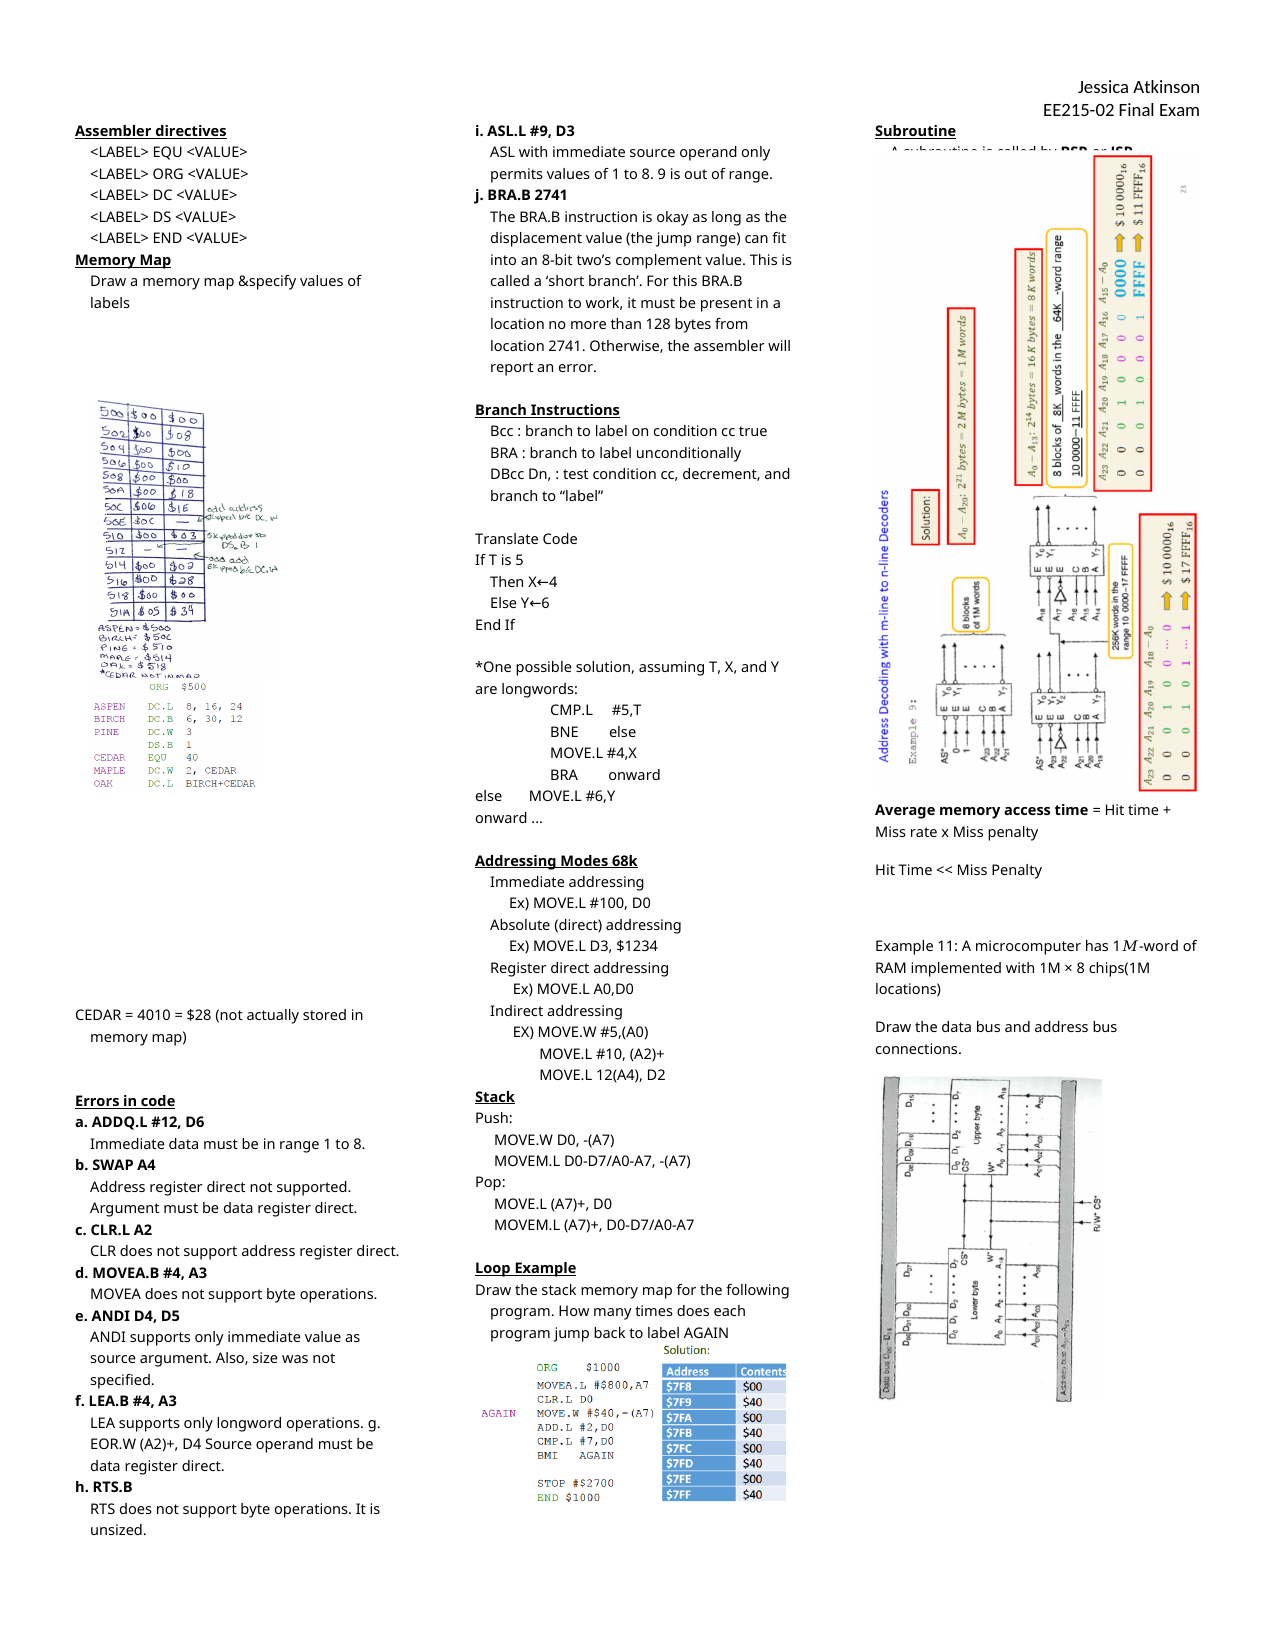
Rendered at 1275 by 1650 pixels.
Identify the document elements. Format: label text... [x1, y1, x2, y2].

text Average memory access time = Hit time + Miss rate x Miss penalty [875, 800, 1200, 842]
text Subroutine A subroutine is called by BSR or JSR Return from subroutine: RTS [875, 121, 1200, 184]
text d. MOVEA.B #4, A3 MOVEA does not support byte operations. [75, 1262, 400, 1304]
text CEDAR = 4010 = $28 (not actually stored in memory map) [75, 1005, 400, 1046]
text Stack [475, 1086, 800, 1106]
text MOVE.L (A7)+, D0 [475, 1194, 800, 1214]
text a. ADDQ.L #12, D6 Immediate data must be in range 1 to 8. [75, 1112, 400, 1153]
text Loop Example [475, 1258, 800, 1278]
picture [90, 399, 278, 789]
text Branch Instructions Bcc : branch to label on condition cc true BRA : branch to label unconditionally DBcc Dn, : test condition cc, decrement, and branch to “label” [475, 400, 800, 506]
text b. SWAP A4 Address register direct not supported. Argument must be data register direct. [75, 1155, 400, 1218]
text *One possible solution, assuming T, X, and Y are longwords: [475, 657, 800, 699]
text Then X←4 [490, 571, 800, 591]
text MOVEM.L (A7)+, D0-D7/A0-A7 [475, 1215, 800, 1235]
text Pop: [475, 1172, 800, 1192]
text Else Y←6 [490, 593, 800, 613]
text Example 11: A microcomputer has 1𝑀-word of RAM implemented with 1M × 8 chips(1M locations) [875, 936, 1200, 999]
text BRA onward [475, 764, 800, 784]
text End If [475, 614, 800, 634]
text Addressing Modes 68k Immediate addressing Ex) MOVE.L #100, D0 Absolute (direct) addressing Ex) MOVE.L D3, $1234 Register direct addressing Ex) MOVE.L A0,D0 Indirect addressing EX) MOVE.W #5,(A0) MOVE.L #10, (A2)+ MOVE.L 12(A4), D2 [475, 850, 800, 1085]
text CMP.L #5,T [475, 700, 800, 720]
text i. ASL.L #9, D3 ASL with immediate source operand only permits values of 1 to 8. 9 is out of range. [475, 121, 800, 184]
text j. BRA.B 2741 The BRA.B instruction is okay as long as the displacement value (the jump range) can fit into an 8-bit two’s complement value. This is called a ‘short branch’. For this BRA.B instruction to work, it must be present in a location no more than 128 bytes from location 2741. Otherwise, the assembler will report an error. [475, 185, 800, 377]
picture [875, 151, 1199, 794]
text h. RTS.B RTS does not support byte operations. It is unsized. [75, 1477, 400, 1540]
picture [876, 1077, 1106, 1402]
text onward ... [475, 807, 800, 827]
text Draw the data bus and address bus connections. [875, 1017, 1200, 1058]
text Translate Code [475, 528, 800, 548]
text MOVE.L #4,X [475, 743, 800, 763]
text Assembler directives <LABEL> EQU <VALUE> <LABEL> ORG <VALUE> <LABEL> DC <VALUE> <LABEL> DS <VALUE> <LABEL> END <VALUE> [75, 121, 400, 248]
picture [659, 1343, 787, 1505]
text c. CLR.L A2 CLR does not support address register direct. [75, 1219, 400, 1261]
text Errors in code [75, 1091, 400, 1111]
text MOVEM.L D0-D7/A0-A7, -(A7) [475, 1151, 800, 1171]
text BNE else [475, 722, 800, 742]
text Draw the stack memory map for the following program. How many times does each program jump back to label AGAIN [475, 1279, 800, 1342]
picture [475, 1353, 656, 1505]
text e. ANDI D4, D5 ANDI supports only immediate value as source argument. Also, size was not specified. [75, 1305, 400, 1389]
text Push: [475, 1108, 800, 1128]
text MOVE.W D0, -(A7) [475, 1129, 800, 1149]
text Hit Time << Miss Penalty [875, 860, 1200, 880]
text If T is 5 [475, 550, 800, 570]
text else MOVE.L #6,Y [475, 786, 800, 806]
text f. LEA.B #4, A3 LEA supports only longword operations. g. EOR.W (A2)+, D4 Source operand must be data register direct. [75, 1391, 400, 1475]
